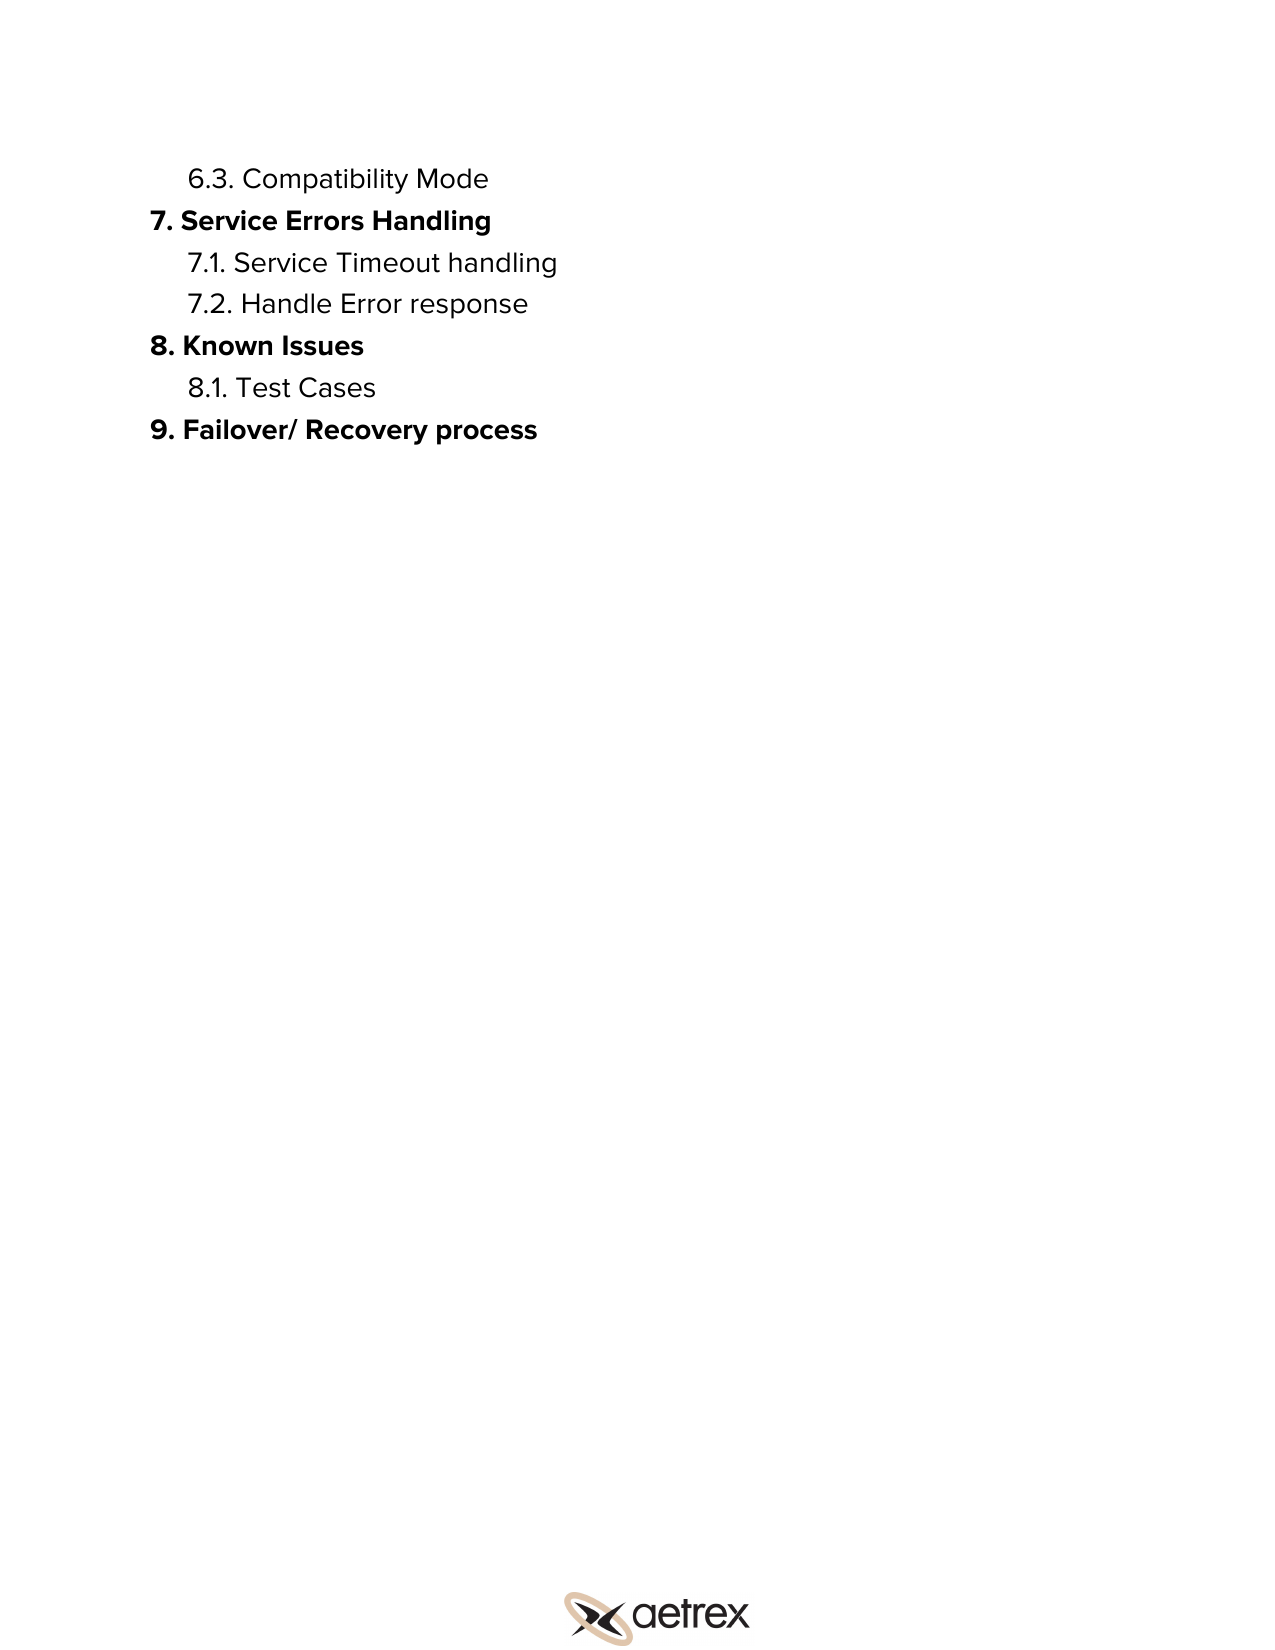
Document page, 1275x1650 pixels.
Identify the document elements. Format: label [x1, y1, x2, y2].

picture [564, 1592, 756, 1646]
